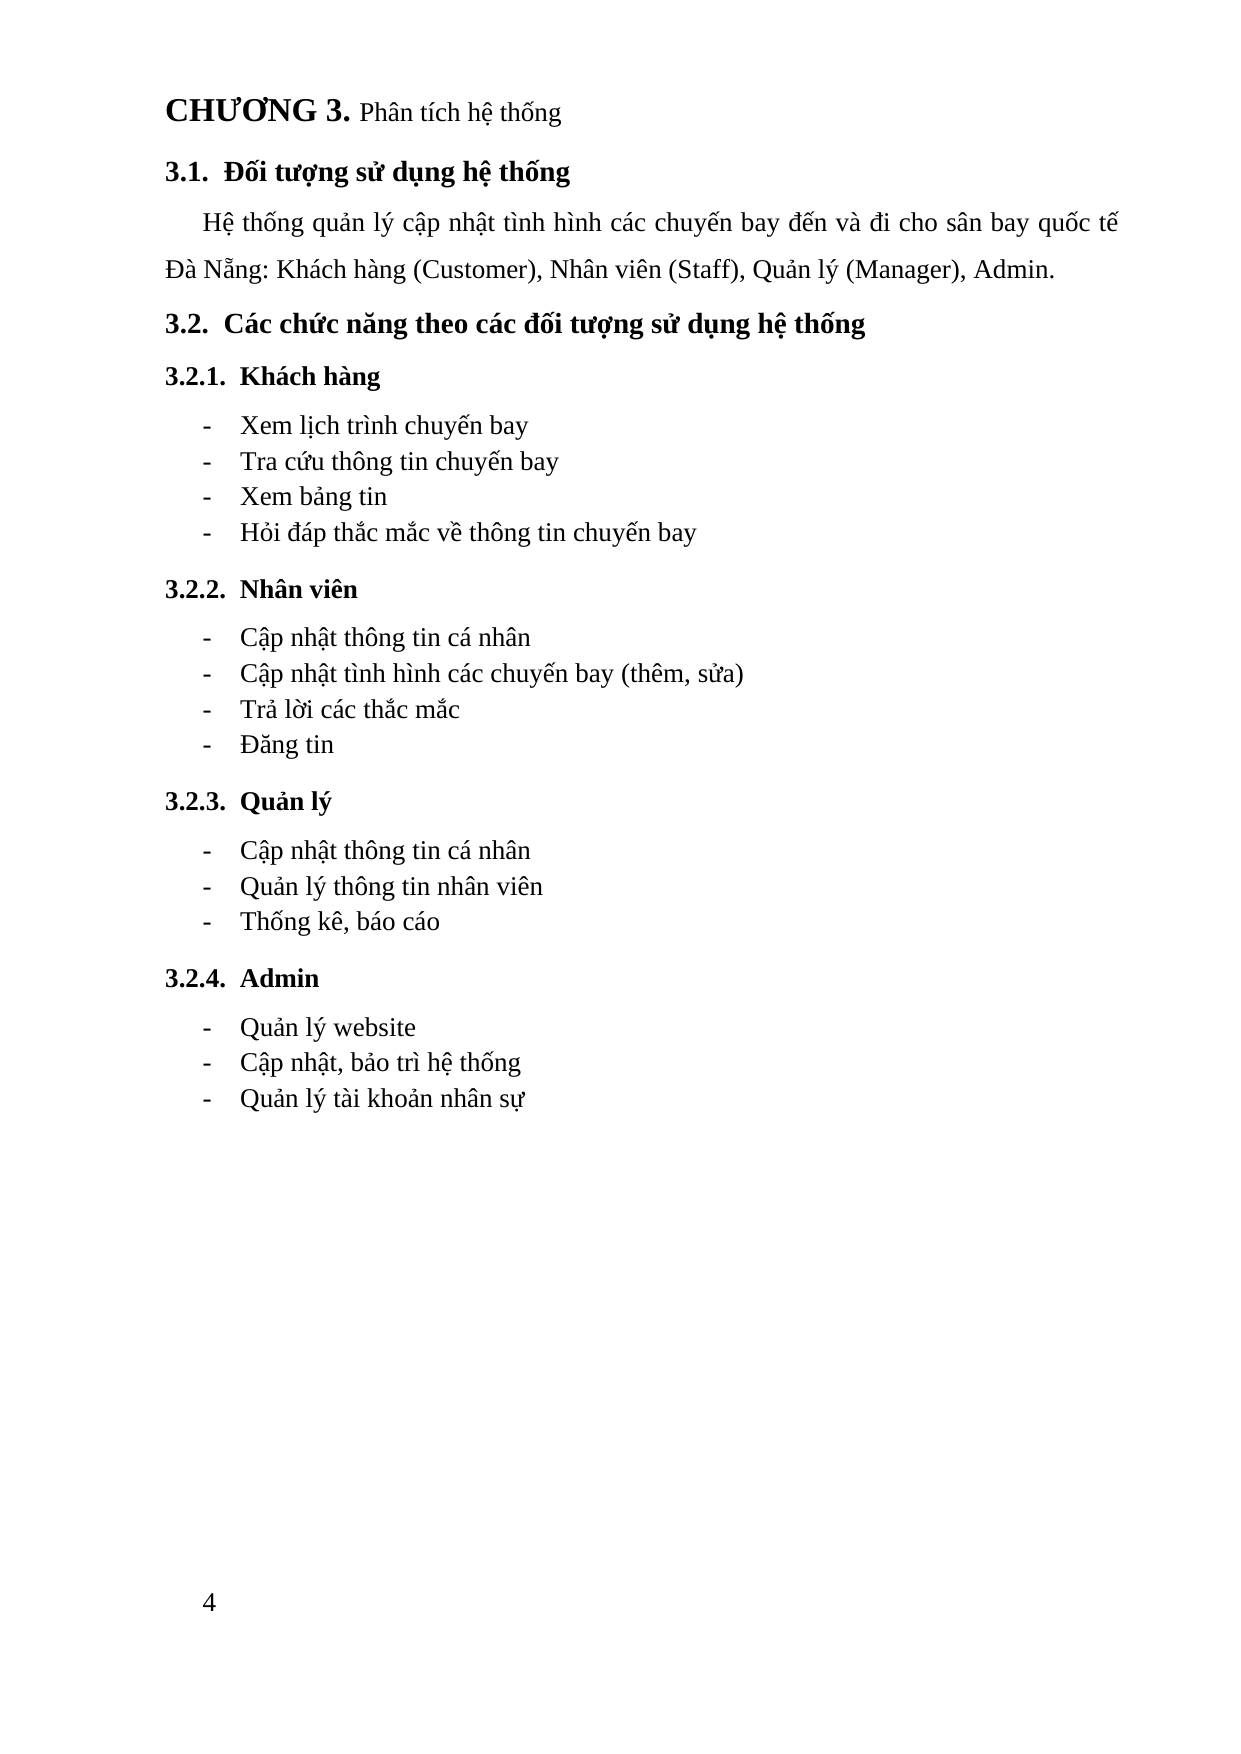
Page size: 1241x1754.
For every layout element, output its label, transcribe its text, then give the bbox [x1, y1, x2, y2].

subtitle Nhân viên [165, 573, 1120, 604]
list Tra cứu thông tin chuyến bay [202, 445, 1120, 476]
list Cập nhật tình hình các chuyến bay (thêm, sửa) [202, 657, 1120, 688]
subtitle Admin [165, 962, 1120, 993]
list Cập nhật thông tin cá nhân [202, 621, 1120, 653]
list Trả lời các thắc mắc [202, 693, 1120, 724]
list Quản lý tài khoản nhân sự [202, 1082, 1120, 1113]
subtitle Khách hàng [165, 360, 1120, 391]
list Xem lịch trình chuyến bay [202, 409, 1120, 440]
text Hệ thống quản lý cập nhật tình hình các chuyến bay đến và đi cho sân bay quốc tế Đà Nẵng: Khách hàng (Customer), Nhân viên (Staff), Quản lý (Manager), Admin. [165, 206, 1120, 284]
list Quản lý thông tin nhân viên [202, 870, 1120, 901]
list Đăng tin [202, 729, 1120, 760]
subtitle Quản lý [165, 785, 1120, 816]
list Cập nhật, bảo trì hệ thống [202, 1046, 1120, 1078]
subtitle Đối tượng sử dụng hệ thống [165, 154, 1120, 187]
list Hỏi đáp thắc mắc về thông tin chuyến bay [202, 516, 1120, 547]
subtitle Các chức năng theo các đối tượng sử dụng hệ thống [165, 306, 1120, 339]
subtitle Phân tích hệ thống [165, 90, 1120, 128]
list Xem bảng tin [202, 480, 1120, 512]
list Cập nhật thông tin cá nhân [202, 834, 1120, 865]
list Quản lý website [202, 1011, 1120, 1042]
list Thống kê, báo cáo [202, 905, 1120, 937]
